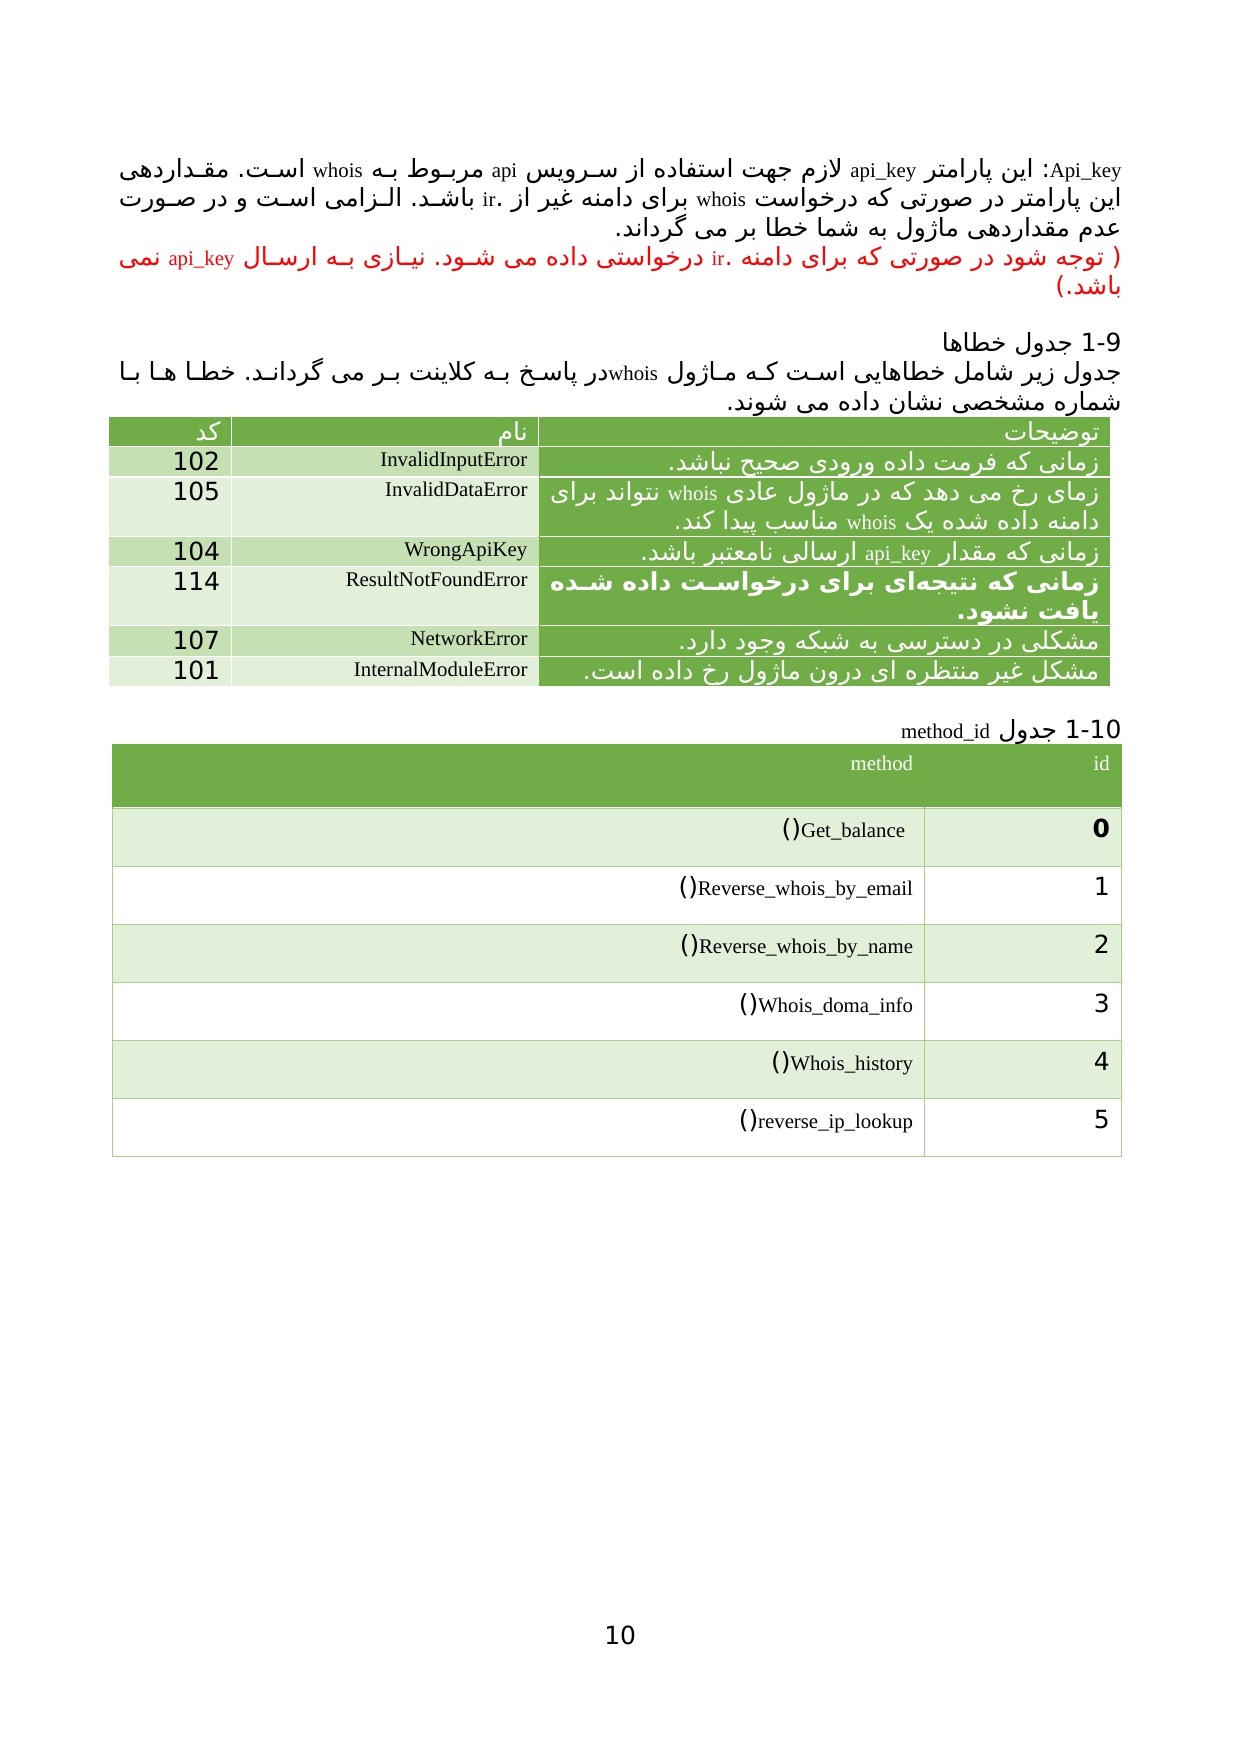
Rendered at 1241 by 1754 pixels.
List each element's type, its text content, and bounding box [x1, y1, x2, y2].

table_cell NetworkError [232, 625, 539, 656]
table_cell Whois_history() [113, 1041, 924, 1098]
table_cell Reverse_whois_by_name() [113, 925, 924, 982]
table_cell Whois_doma_info() [113, 983, 924, 1040]
table_cell 3 [925, 983, 1121, 1040]
table_header کد [109, 417, 231, 446]
table_cell ResultNotFoundError [232, 566, 539, 625]
table_cell InvalidInputError [232, 447, 539, 476]
table_cell مشکلی در دسترسی به شبکه وجود دارد. [539, 626, 1110, 656]
table_cell زمانی که نتیجه‌ای برای درخواست داده شده یافت نشود. [539, 567, 1110, 625]
table_cell زمانی که مقدار api_key ارسالی نامعتبر باشد. [539, 537, 1110, 566]
table_cell 5 [925, 1099, 1121, 1156]
table_cell 105 [109, 478, 231, 536]
table_cell Get_balance() [113, 809, 924, 866]
table_cell 4 [925, 1041, 1121, 1098]
table_cell 102 [109, 447, 231, 476]
table_cell زمانی که فرمت داده ورودی صحیح نباشد. [539, 447, 1110, 476]
table_cell مشکل غیر منتظره ای درون ماژول رخ داده است. [539, 657, 1110, 686]
table_cell 2 [925, 925, 1121, 982]
subtitle 1-10 جدول method_id [118, 715, 1122, 744]
table_header method [113, 745, 924, 807]
table_cell InternalModuleError [232, 656, 539, 686]
table_cell 104 [109, 537, 231, 566]
table_header توضیحات [539, 417, 1110, 446]
subtitle 1-9 جدول خطاها [118, 328, 1122, 358]
table_cell زمای رخ می دهد که در ماژول عادی whois نتواند برای دامنه داده شده یک whois مناسب پیدا کند. [539, 477, 1110, 536]
table_cell 114 [109, 567, 231, 625]
table_cell reverse_ip_lookup() [113, 1099, 924, 1156]
table_cell 1 [925, 867, 1121, 924]
table_cell InvalidDataError [232, 476, 539, 536]
table_header نام [232, 417, 538, 446]
table_cell Reverse_whois_by_email() [113, 867, 924, 924]
text ( توجه شود در صورتی که برای دامنه .ir درخواستی داده می شود. نیازی به ارسال api_key نمی باشد.) [118, 242, 1122, 300]
table_cell 101 [109, 657, 231, 686]
table_cell 107 [109, 626, 231, 656]
table_cell 0 [925, 809, 1121, 866]
text جدول زیر شامل خطاهایی است که ماژول whoisدر پاسخ به کلاینت بر می گرداند. خطا ها با شماره مشخصی نشان داده می شوند. [118, 358, 1122, 416]
table_header id [925, 745, 1121, 807]
text Api_key: این پارامتر api_key لازم جهت استفاده از سرویس api مربوط به whois است. مقداردهی این پارامتر در صورتی که درخواست whois برای دامنه غیر از .ir باشد. الزامی است و در صورت عدم مقداردهی ماژول به شما خطا بر می گرداند. [118, 154, 1122, 242]
table_cell WrongApiKey [232, 536, 539, 566]
